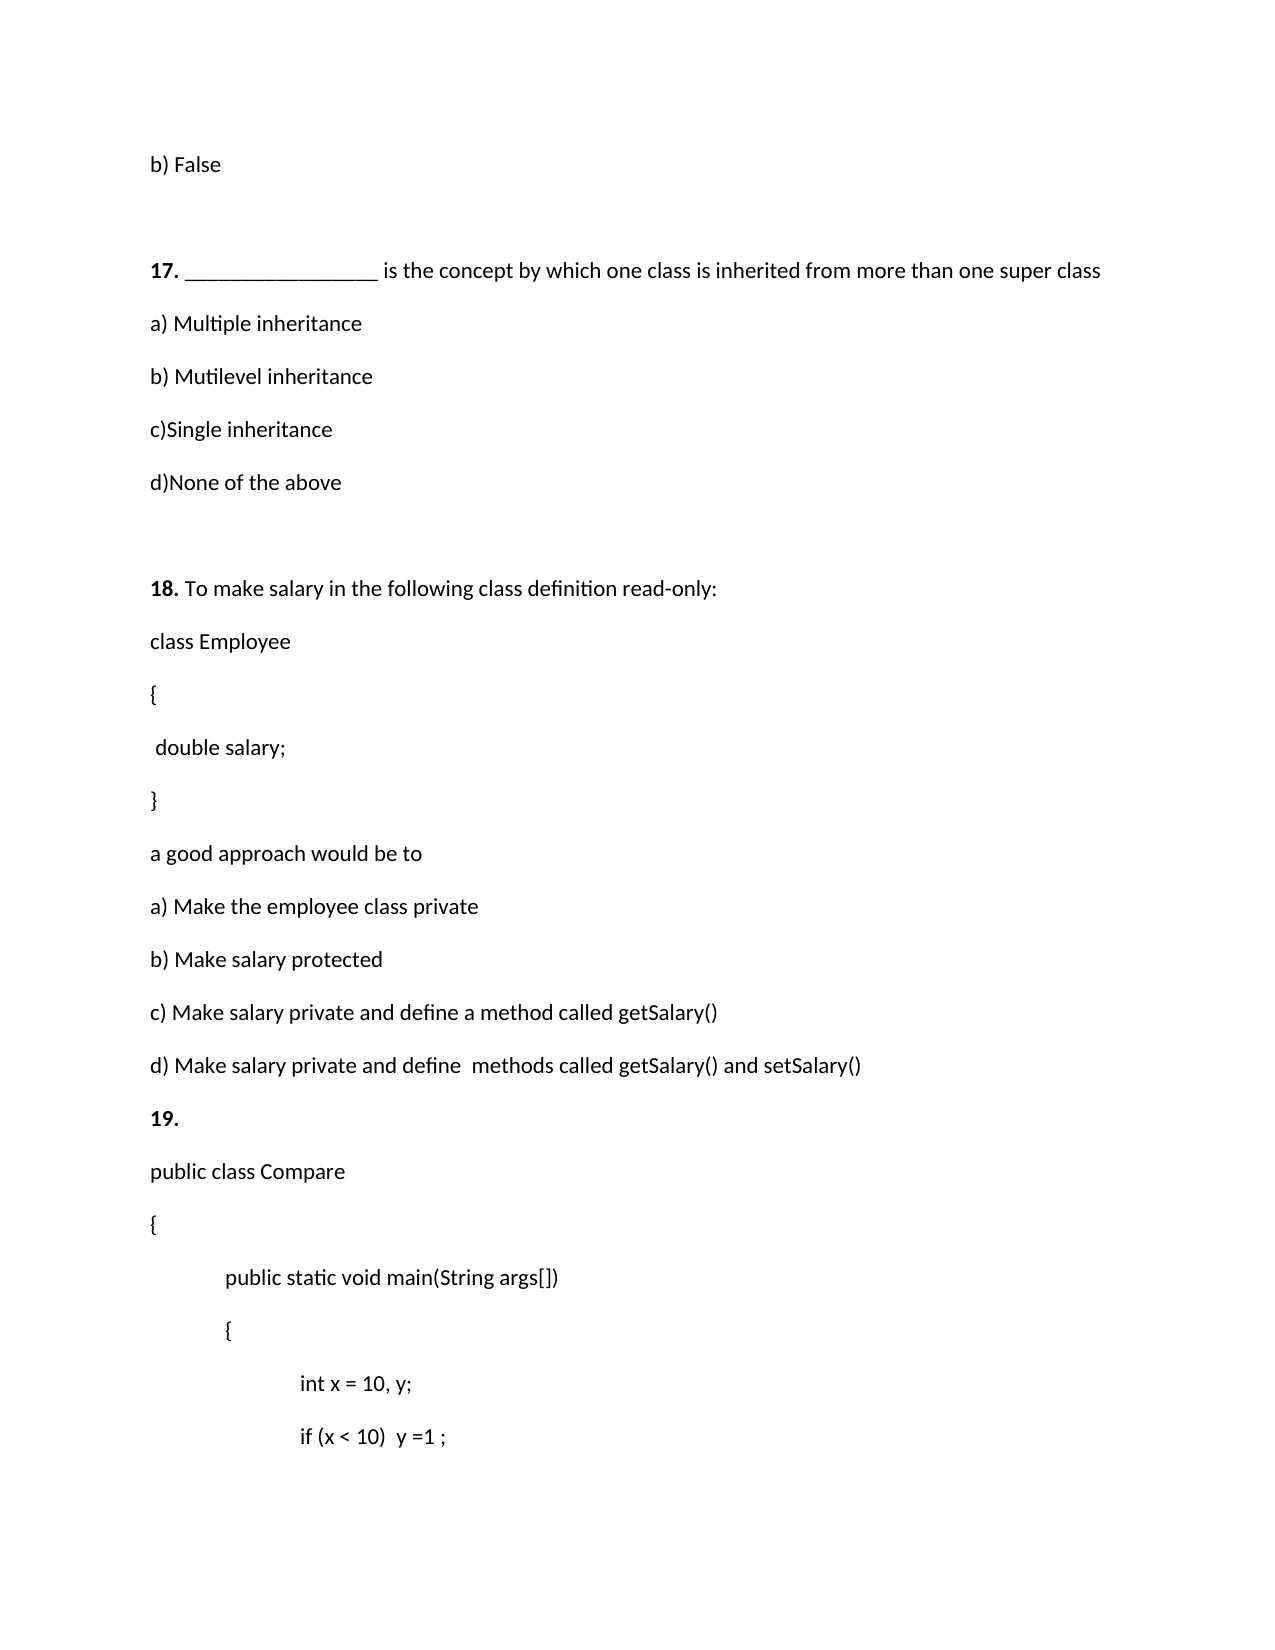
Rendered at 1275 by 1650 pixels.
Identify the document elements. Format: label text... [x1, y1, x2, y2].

text d)None of the above [150, 468, 1196, 496]
text class Employee [150, 627, 1196, 655]
text public static void main(String args[]) [150, 1263, 1196, 1291]
text c) Make salary private and define a method called getSalary() [150, 998, 1196, 1026]
text 18. To make salary in the following class definition read-only: [150, 574, 1196, 602]
text { [150, 680, 1196, 708]
text { [150, 1316, 1196, 1344]
text { [150, 1210, 1196, 1238]
text } [150, 786, 1196, 814]
text 17. _________________ is the concept by which one class is inherited from more than one super class [150, 256, 1196, 284]
text a) Multiple inheritance [150, 309, 1196, 337]
text int x = 10, y; [150, 1369, 1196, 1397]
text 19. [150, 1104, 1196, 1132]
text double salary; [150, 733, 1196, 761]
text if (x < 10) y =1 ; [150, 1422, 1196, 1451]
text public class Compare [150, 1157, 1196, 1185]
text a) Make the employee class private [150, 892, 1196, 920]
text b) Mutilevel inheritance [150, 362, 1196, 390]
text c)Single inheritance [150, 415, 1196, 443]
text a good approach would be to [150, 839, 1196, 867]
text b) False [150, 150, 1196, 178]
text b) Make salary protected [150, 945, 1196, 973]
text d) Make salary private and define methods called getSalary() and setSalary() [150, 1051, 1196, 1079]
